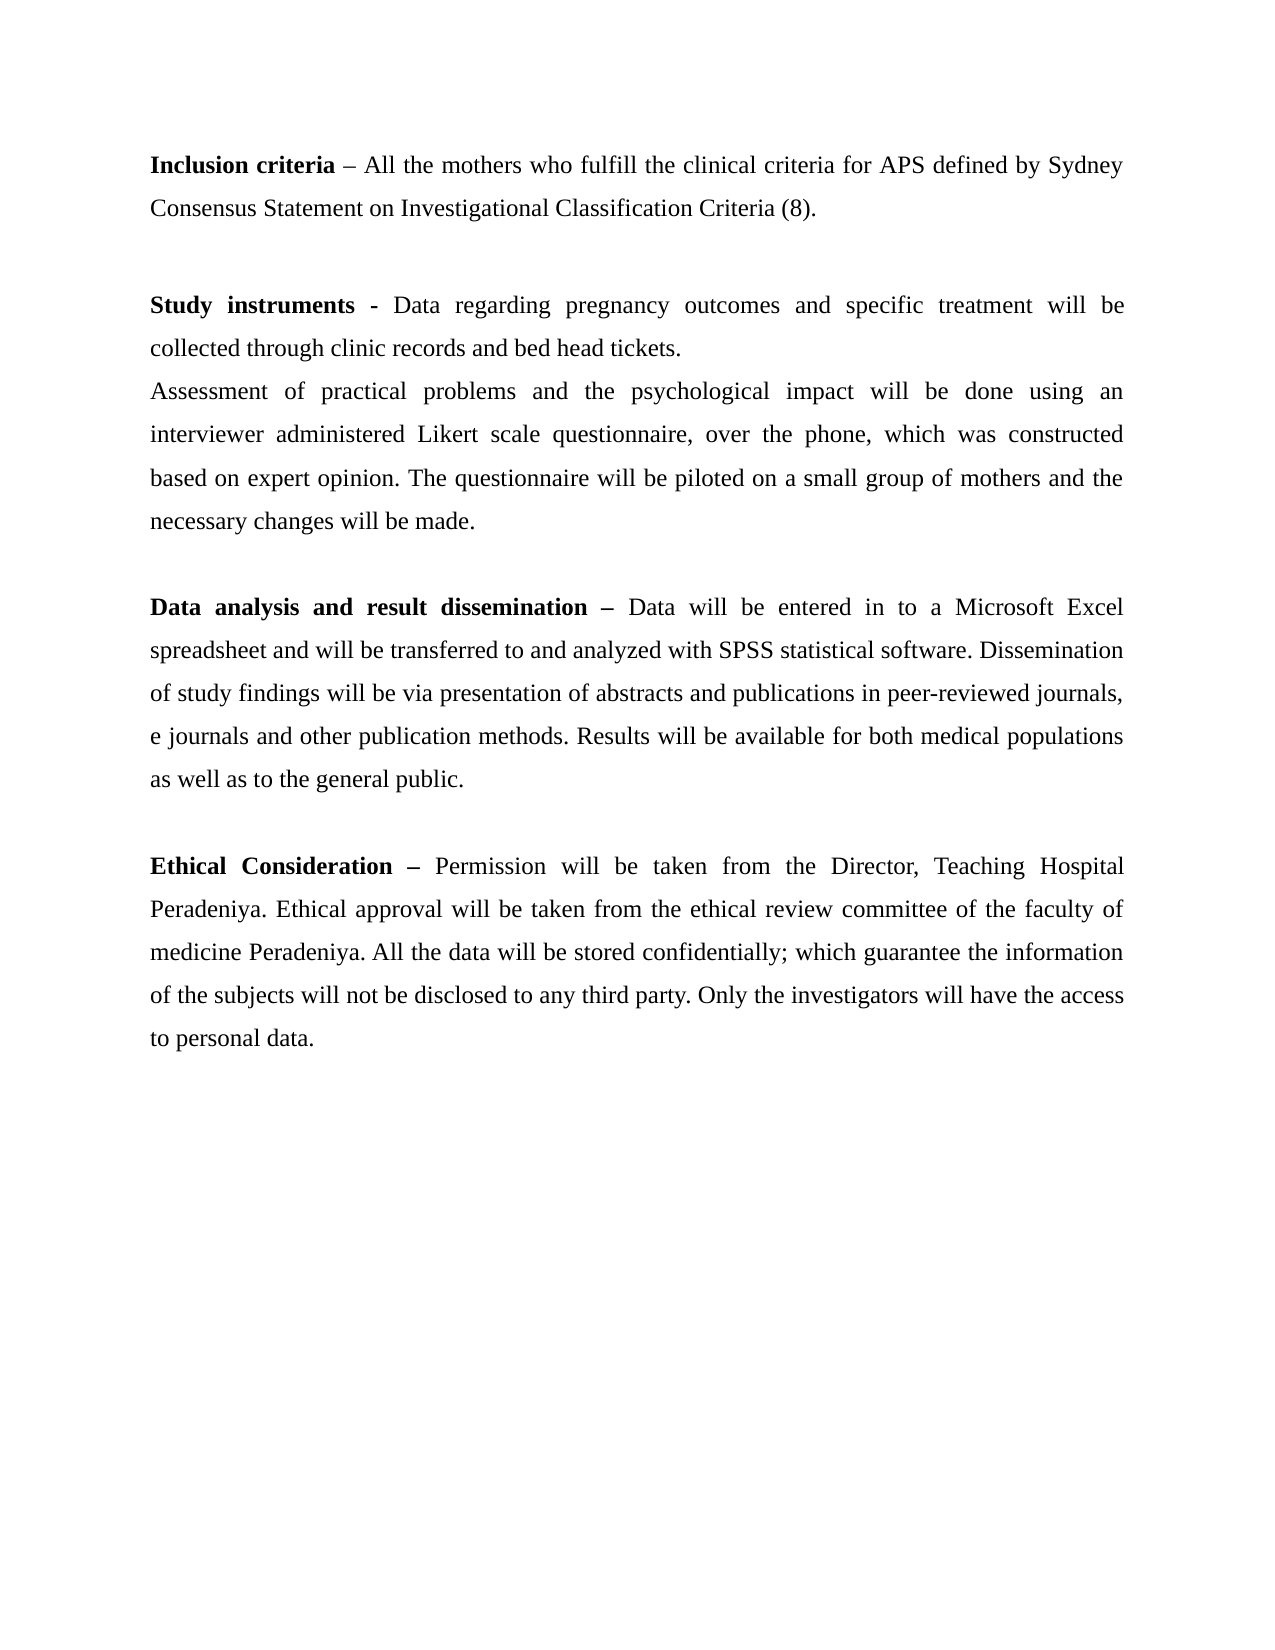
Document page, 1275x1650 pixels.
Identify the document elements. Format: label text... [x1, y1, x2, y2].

subtitle Ethical Consideration – Permission will be taken from the Director, Teaching Hospital Peradeniya. Ethical approval will be taken from the ethical review committee of the faculty of medicine Peradeniya. All the data will be stored confidentially; which guarantee the information of the subjects will not be disclosed to any third party. Only the investigators will have the access to personal data. [150, 851, 1125, 1052]
text Inclusion criteria – All the mothers who fulfill the clinical criteria for APS defined by Sydney Consensus Statement on Investigational Classification Criteria (8). [150, 150, 1125, 222]
subtitle Data analysis and result dissemination – Data will be entered in to a Microsoft Excel spreadsheet and will be transferred to and analyzed with SPSS statistical software. Dissemination of study findings will be via presentation of abstracts and publications in peer-reviewed journals, e journals and other publication methods. Results will be available for both medical populations as well as to the general public. [150, 592, 1125, 793]
subtitle Study instruments - Data regarding pregnancy outcomes and specific treatment will be collected through clinic records and bed head tickets. [150, 290, 1125, 362]
text Assessment of practical problems and the psychological impact will be done using an interviewer administered Likert scale questionnaire, over the phone, which was constructed based on expert opinion. The questionnaire will be piloted on a small group of mothers and the necessary changes will be made. [150, 376, 1125, 534]
